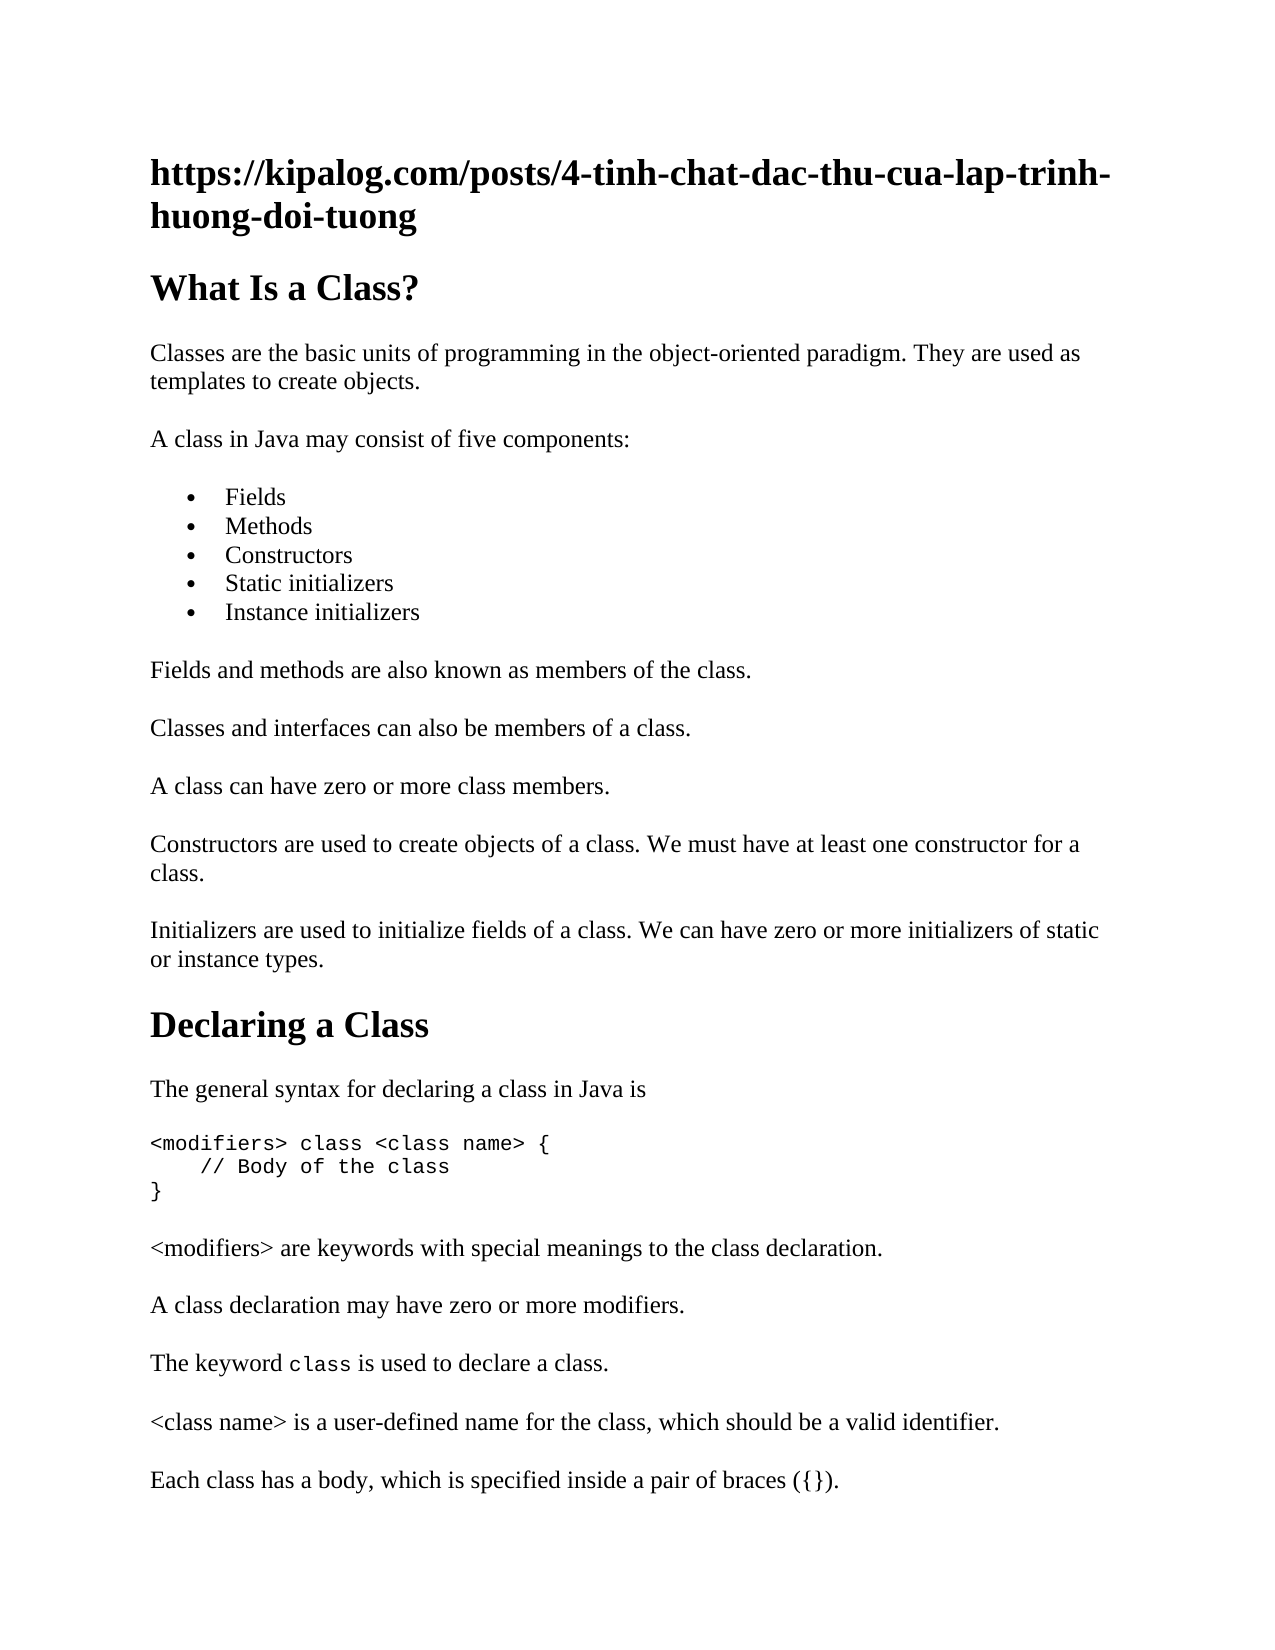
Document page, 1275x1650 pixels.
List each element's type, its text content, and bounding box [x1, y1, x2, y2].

text What Is a Class? [150, 265, 1125, 308]
text Constructors are used to create objects of a class. We must have at least one constructor for a class. [150, 829, 1125, 886]
text <class name> is a user-defined name for the class, which should be a valid identifier. [150, 1407, 1125, 1436]
text Initializers are used to initialize fields of a class. We can have zero or more initializers of static or instance types. [150, 916, 1125, 973]
text Fields and methods are also known as members of the class. [150, 655, 1125, 684]
list Constructors [187, 540, 1125, 568]
subtitle Declaring a Class [150, 1002, 1125, 1045]
list Instance initializers [187, 597, 1125, 626]
text https://kipalog.com/posts/4-tinh-chat-dac-thu-cua-lap-trinh-huong-doi-tuong [150, 150, 1125, 236]
text A class declaration may have zero or more modifiers. [150, 1291, 1125, 1319]
text Classes and interfaces can also be members of a class. [150, 713, 1125, 742]
list Methods [187, 511, 1125, 540]
text <modifiers> are keywords with special meanings to the class declaration. [150, 1233, 1125, 1261]
text // Body of the class [150, 1156, 1125, 1180]
list Fields [187, 482, 1125, 511]
text Classes are the basic units of programming in the object-oriented paradigm. They are used as templates to create objects. [150, 338, 1125, 395]
text A class in Java may consist of five components: [150, 424, 1125, 453]
text The keyword class is used to declare a class. [150, 1348, 1125, 1378]
text Each class has a body, which is specified inside a pair of braces ({}). [150, 1465, 1125, 1494]
text <modifiers> class <class name> { [150, 1132, 1125, 1156]
text A class can have zero or more class members. [150, 771, 1125, 800]
text The general syntax for declaring a class in Java is [150, 1074, 1125, 1103]
text } [150, 1180, 1125, 1203]
list Static initializers [187, 568, 1125, 597]
